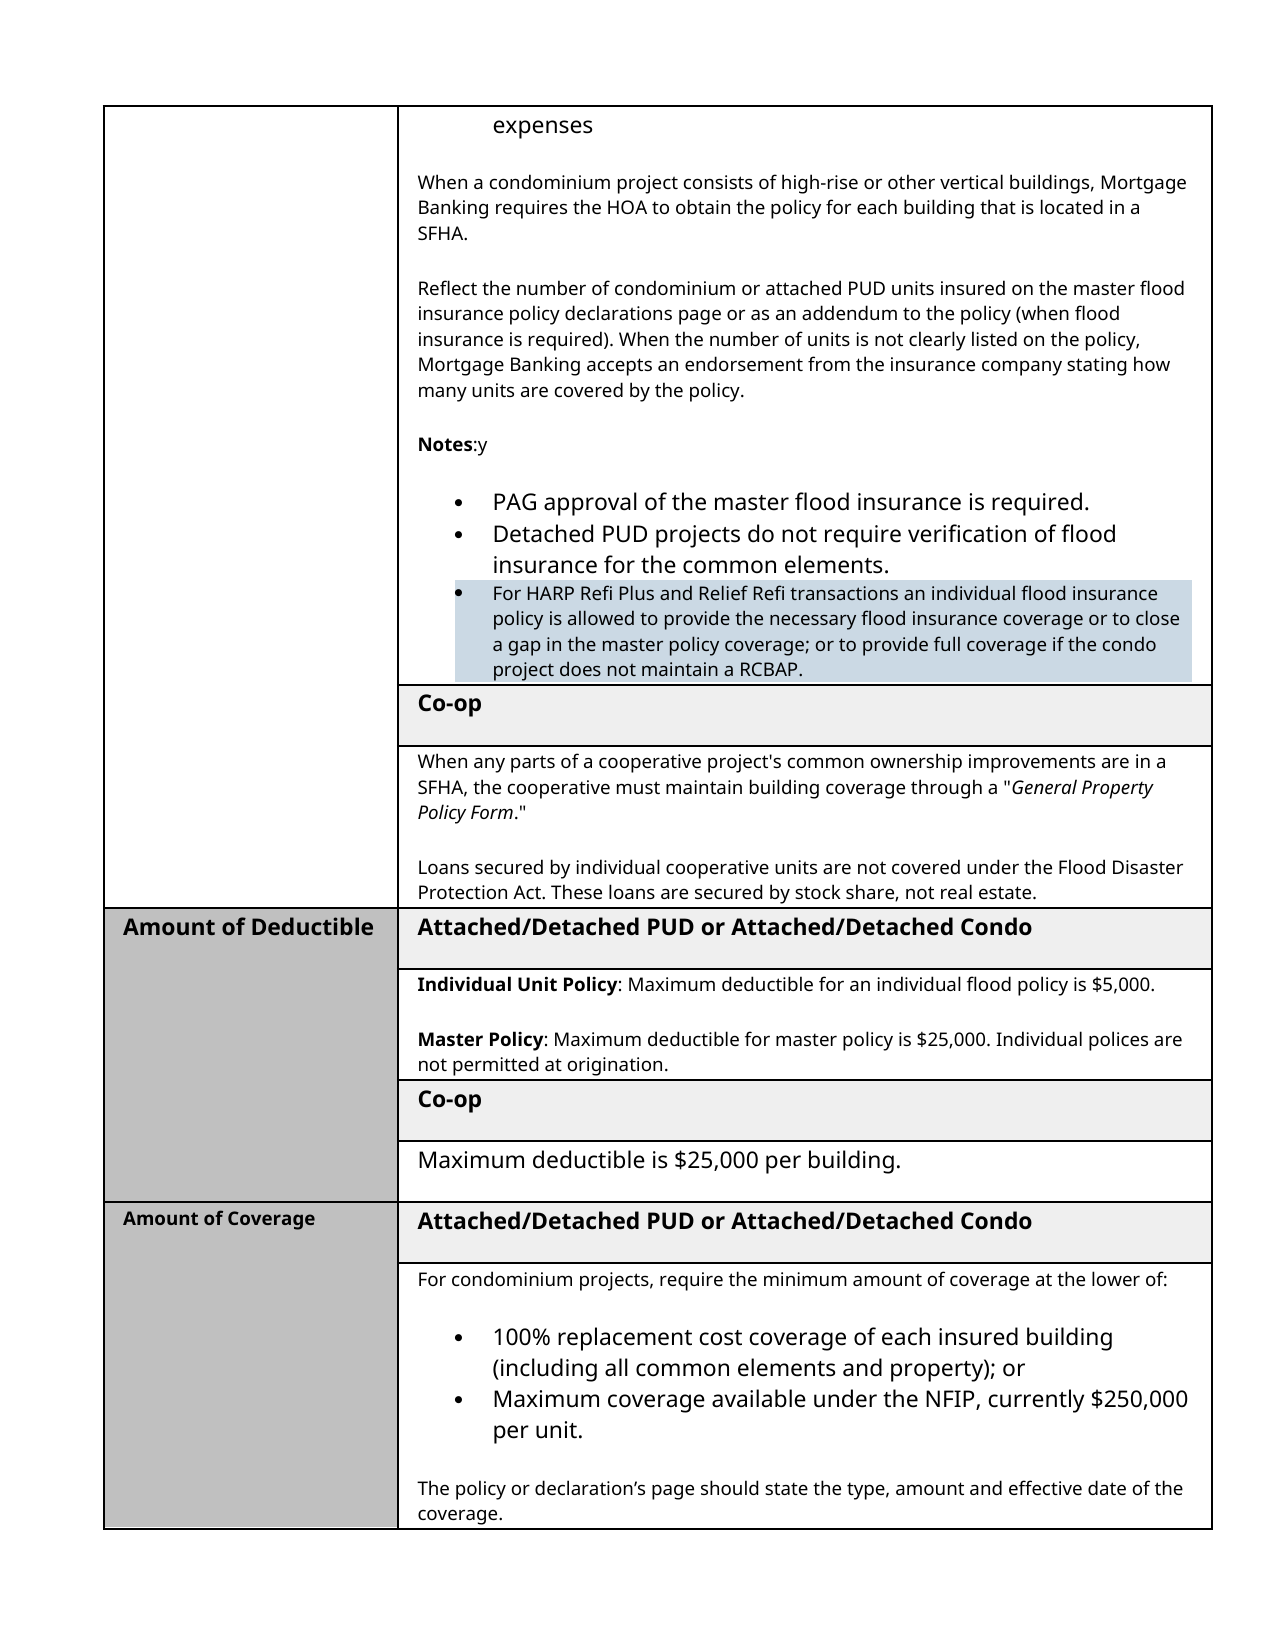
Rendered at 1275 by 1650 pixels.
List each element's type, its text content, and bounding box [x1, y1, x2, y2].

table_cell Co-op [399, 1138, 1211, 1197]
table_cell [399, 1321, 1211, 1533]
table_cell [399, 107, 1211, 740]
table_cell When any parts of a cooperative project's common ownership improvements are in a SFHA, the cooperative must maintain building coverage through a "General Property Policy Form." Loans secured by individual cooperative units are not covered under the Flood Disaster Protection Act. These loans are secured by stock share, not real estate. [399, 804, 1211, 963]
table_cell Attached/Detached PUD or Attached/Detached Condo [399, 966, 1211, 1025]
table_cell Amount of Deductible [105, 966, 397, 1258]
table_cell Attached/Detached PUD or Attached/Detached Condo [399, 1260, 1211, 1319]
table_cell Maximum deductible is $25,000 per building. [399, 1199, 1211, 1258]
table_cell Individual Unit Policy: Maximum deductible for an individual flood policy is $5,000. Master Policy: Maximum deductible for master policy is $25,000. Individual polices are not permitted at origination. [399, 1027, 1211, 1136]
table_cell Amount of Coverage [105, 1260, 397, 1533]
table_cell Co-op [399, 743, 1211, 802]
